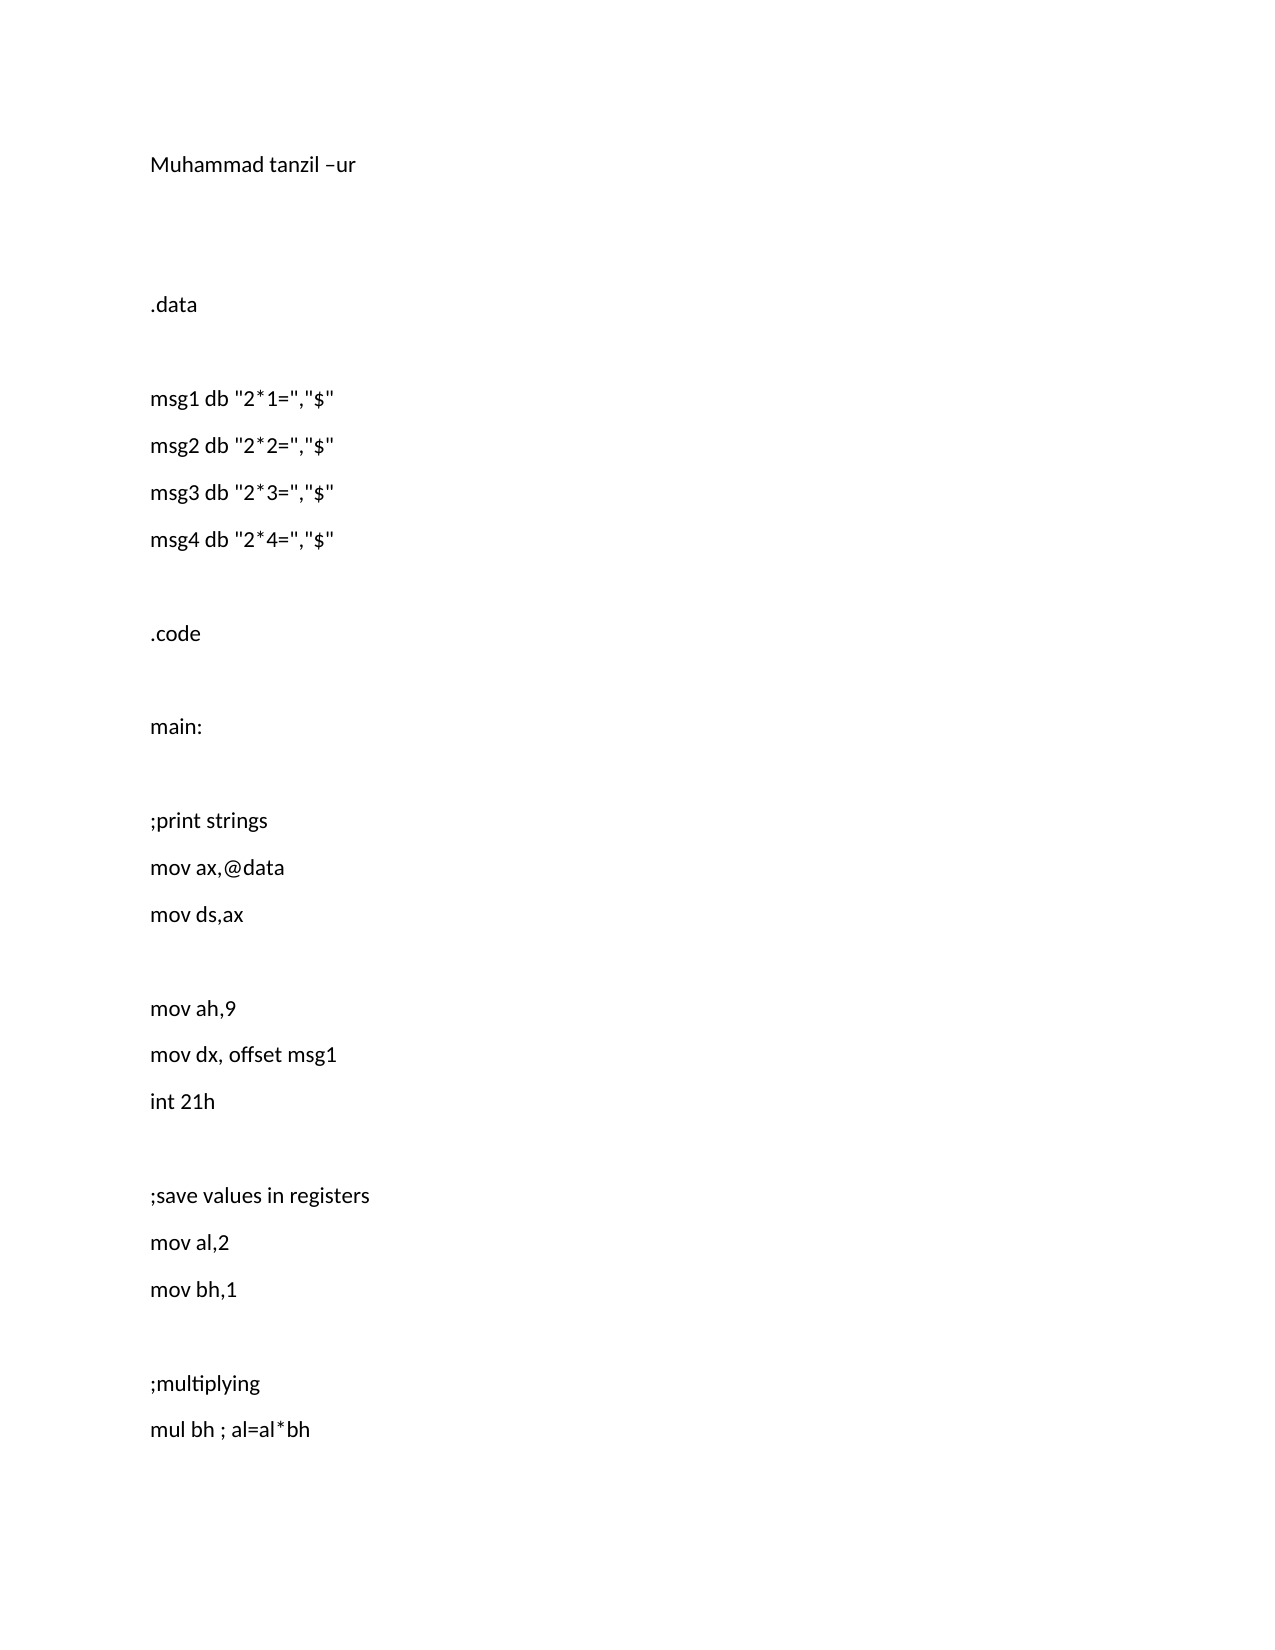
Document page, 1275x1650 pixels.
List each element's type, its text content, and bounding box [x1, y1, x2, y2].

text ;print strings [150, 806, 1125, 834]
text ;multiplying [150, 1369, 1125, 1397]
text msg4 db "2*4=","$" [150, 525, 1125, 553]
text int 21h [150, 1087, 1125, 1116]
text mov al,2 [150, 1228, 1125, 1256]
text mov ds,ax [150, 900, 1125, 928]
text mov ah,9 [150, 994, 1125, 1022]
text msg3 db "2*3=","$" [150, 478, 1125, 506]
text .code [150, 619, 1125, 647]
text mov ax,@data [150, 853, 1125, 881]
text msg2 db "2*2=","$" [150, 431, 1125, 459]
text main: [150, 712, 1125, 741]
text .data [150, 291, 1125, 319]
text mov dx, offset msg1 [150, 1041, 1125, 1069]
text Muhammad tanzil –ur [150, 150, 1125, 178]
text mul bh ; al=al*bh [150, 1416, 1125, 1444]
text ;save values in registers [150, 1181, 1125, 1209]
text msg1 db "2*1=","$" [150, 384, 1125, 412]
text mov bh,1 [150, 1275, 1125, 1303]
